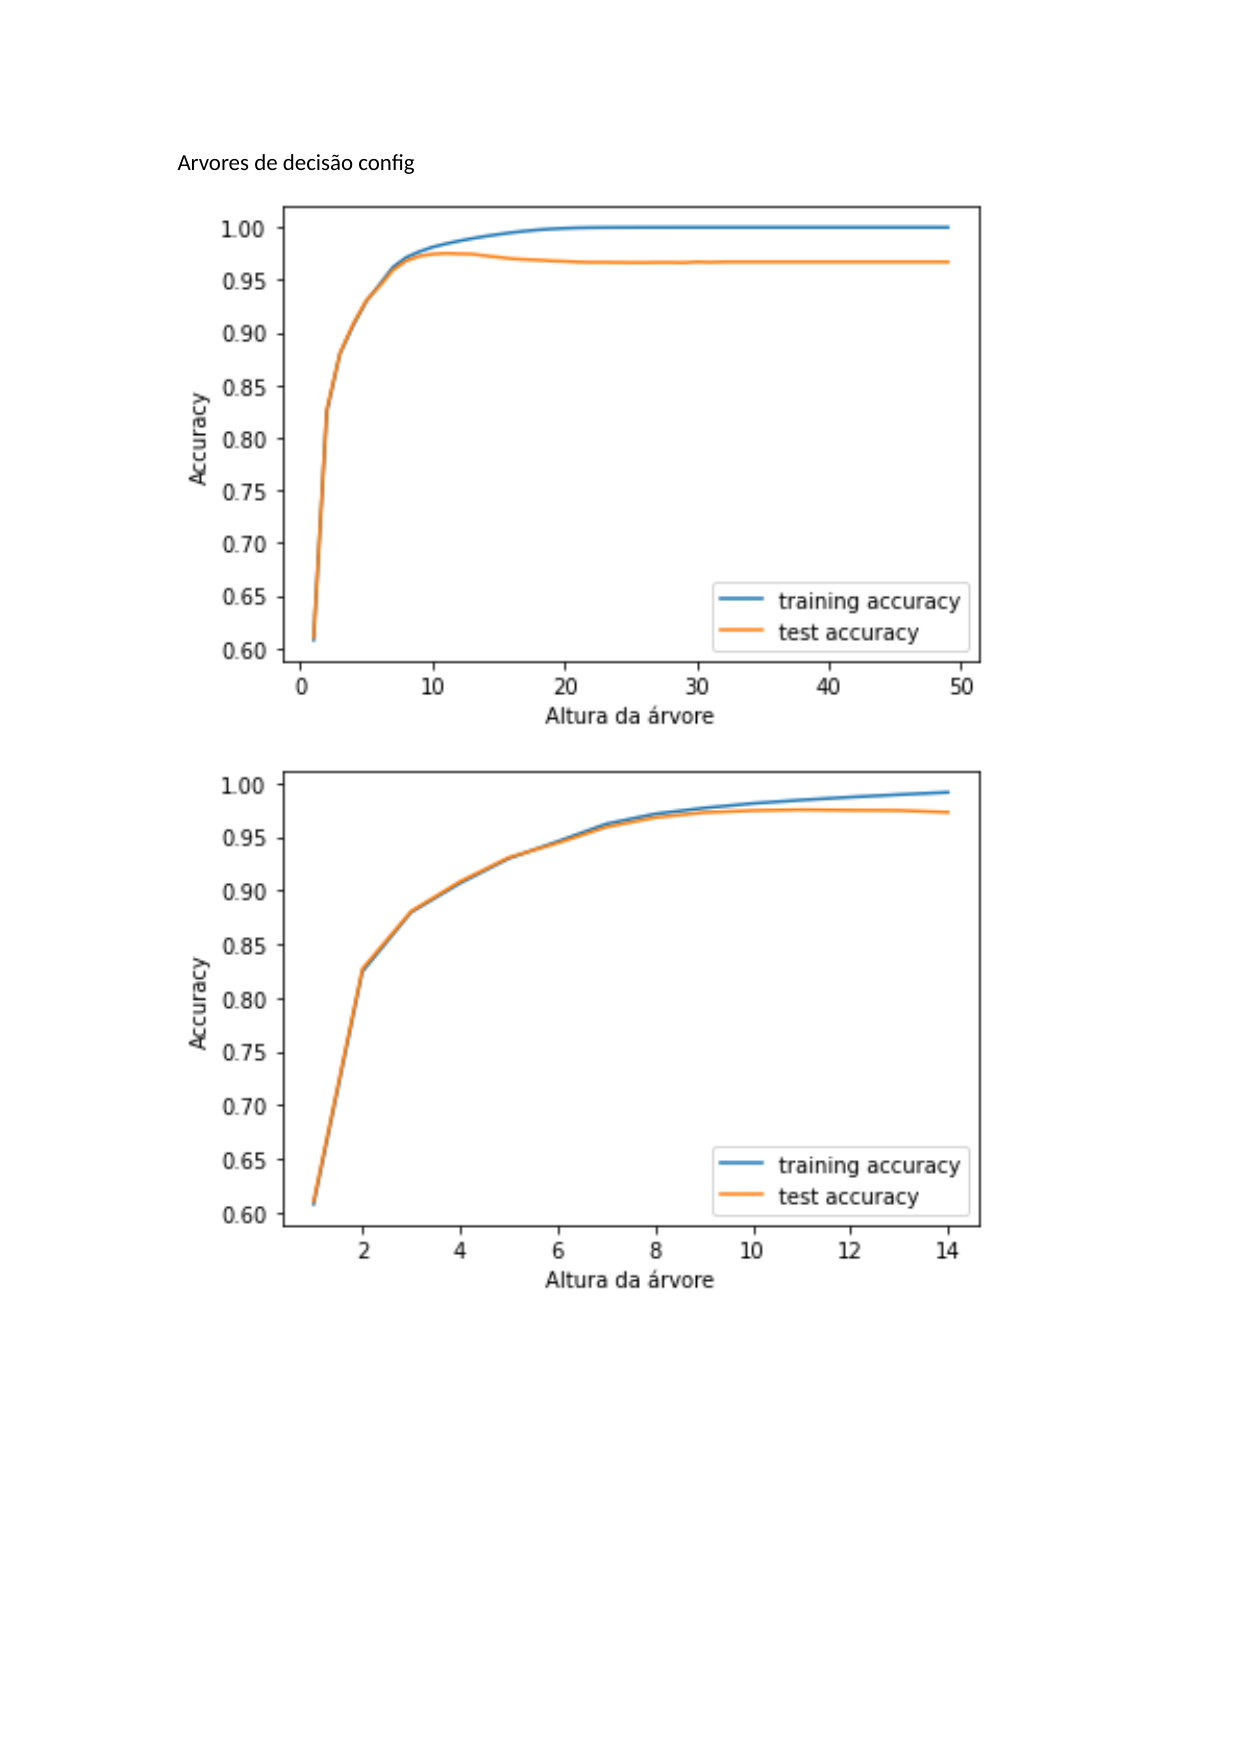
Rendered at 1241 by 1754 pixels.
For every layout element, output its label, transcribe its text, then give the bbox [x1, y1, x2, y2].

picture [177, 194, 994, 741]
text Arvores de decisão config [177, 148, 1063, 176]
picture [177, 759, 994, 1305]
